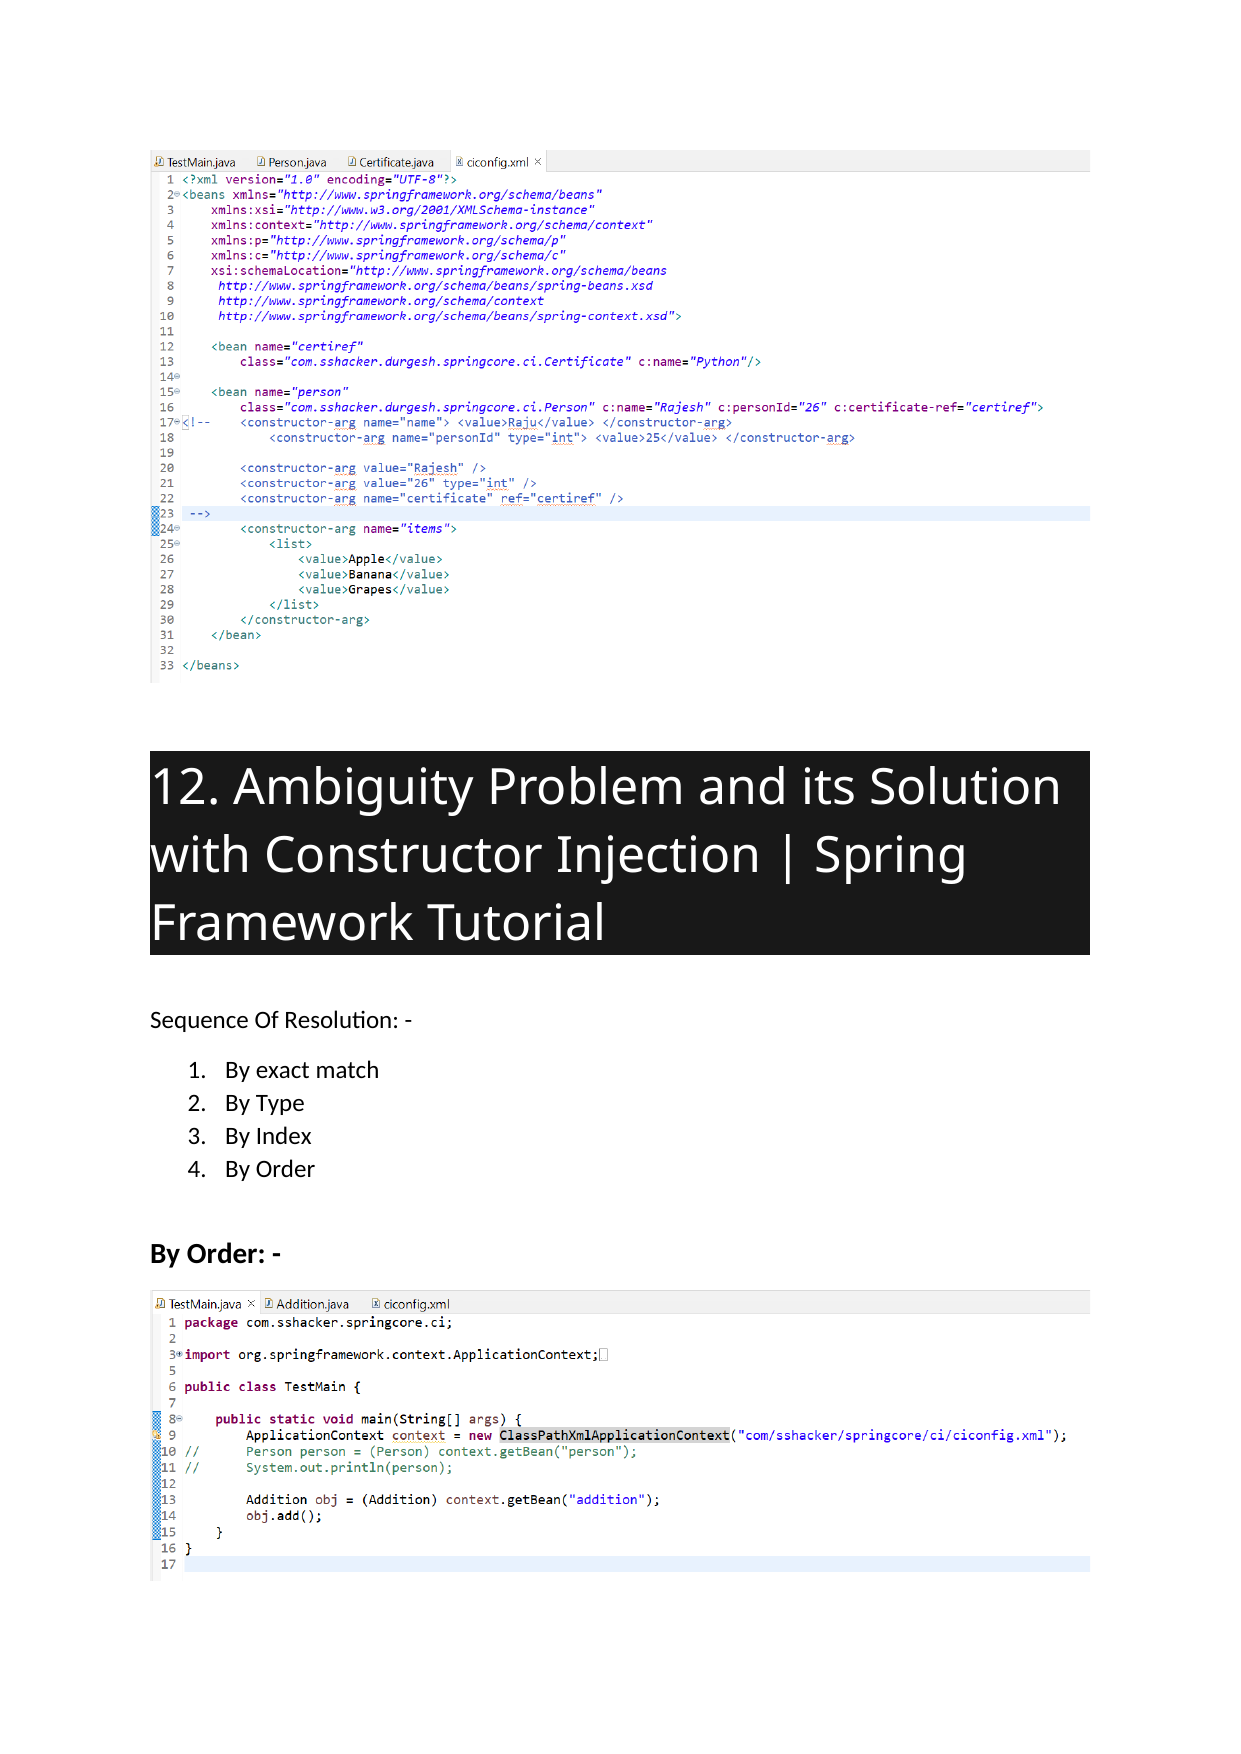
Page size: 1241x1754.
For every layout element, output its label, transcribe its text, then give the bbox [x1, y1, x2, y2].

text Sequence Of Resolution: - [150, 1005, 1090, 1035]
picture [150, 1290, 1091, 1581]
text By Order: - [150, 1236, 1090, 1271]
list By Index [187, 1120, 1090, 1151]
list By Type [187, 1087, 1090, 1118]
picture [150, 150, 1091, 683]
list By exact match [187, 1054, 1090, 1085]
subtitle 12. Ambiguity Problem and its Solution with Constructor Injection | Spring Framework Tutorial [150, 751, 1090, 955]
list By Order [187, 1153, 1090, 1183]
